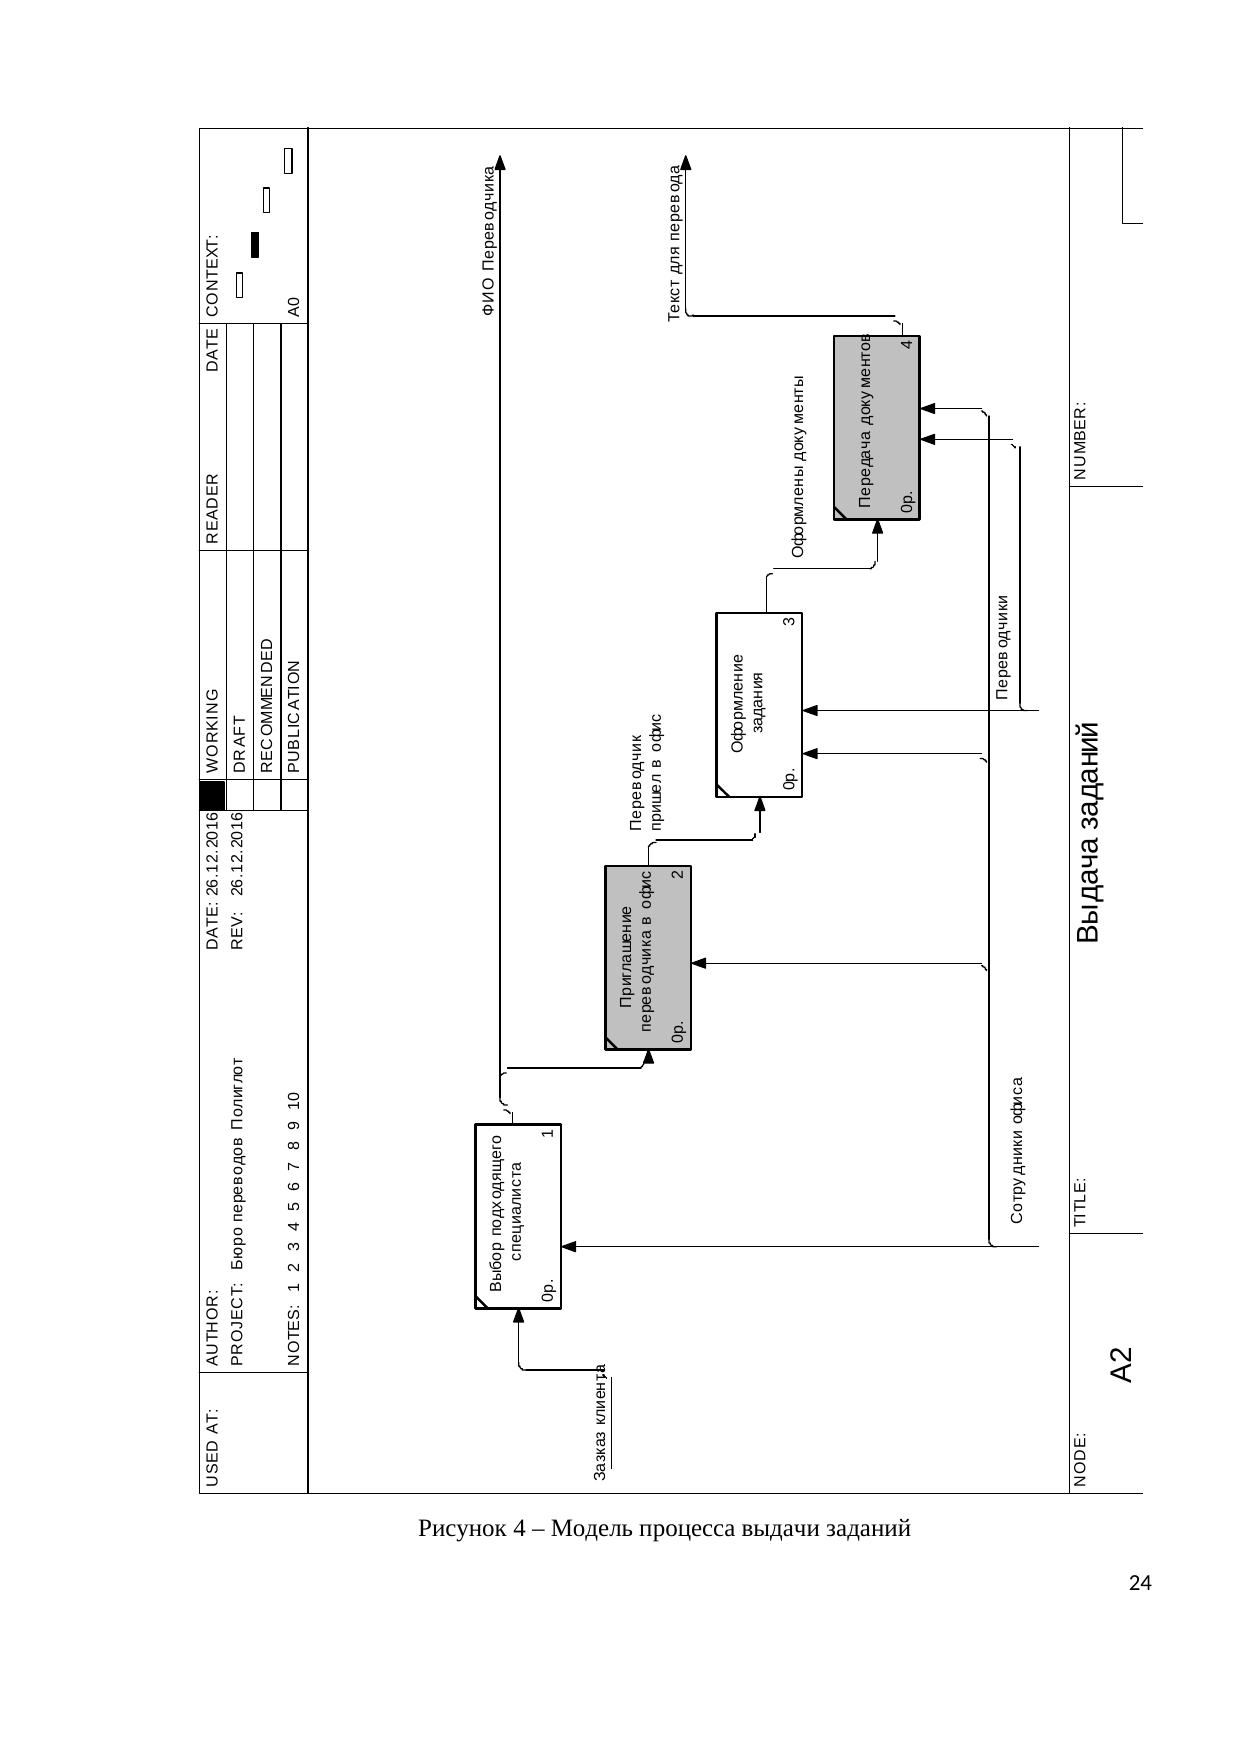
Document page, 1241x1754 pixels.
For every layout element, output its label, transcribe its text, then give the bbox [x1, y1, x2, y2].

text Рисунок 4 – Модель процесса выдачи заданий [177, 1513, 1152, 1541]
